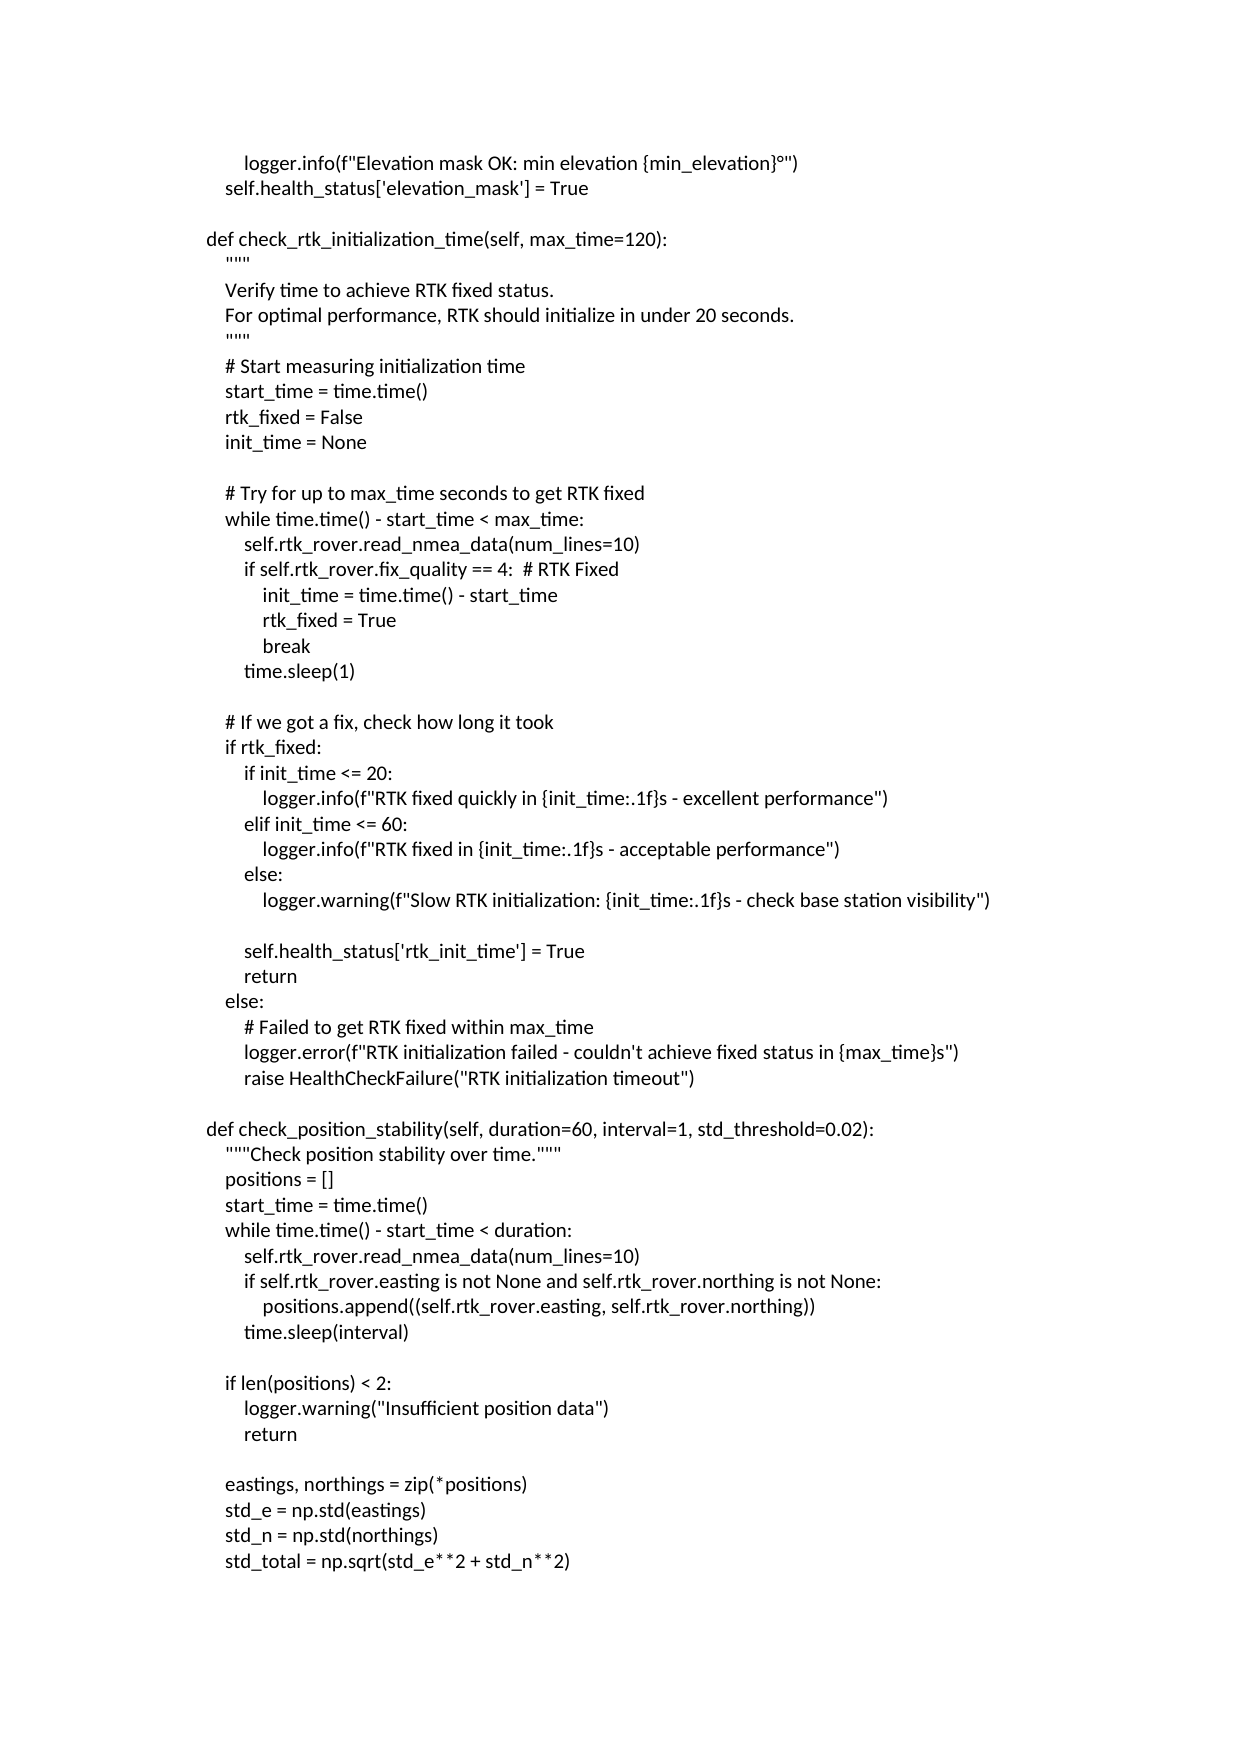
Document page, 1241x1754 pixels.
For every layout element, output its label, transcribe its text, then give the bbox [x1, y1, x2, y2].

text """ [187, 252, 1053, 277]
text time.sleep(1) [187, 658, 1053, 684]
text return [187, 963, 1053, 989]
text std_n = np.std(northings) [187, 1522, 1053, 1548]
text self.health_status['elevation_mask'] = True [187, 175, 1053, 201]
text else: [187, 989, 1053, 1014]
text logger.error(f"RTK initialization failed - couldn't achieve fixed status in {max_time}s") [187, 1039, 1053, 1065]
text if self.rtk_rover.easting is not None and self.rtk_rover.northing is not None: [187, 1268, 1053, 1294]
text start_time = time.time() [187, 379, 1053, 404]
text logger.info(f"Elevation mask OK: min elevation {min_elevation}°") [187, 150, 1053, 175]
text positions.append((self.rtk_rover.easting, self.rtk_rover.northing)) [187, 1294, 1053, 1319]
text self.rtk_rover.read_nmea_data(num_lines=10) [187, 531, 1053, 557]
text """ [187, 328, 1053, 353]
text init_time = None [187, 429, 1053, 455]
text def check_position_stability(self, duration=60, interval=1, std_threshold=0.02): [187, 1116, 1053, 1141]
text For optimal performance, RTK should initialize in under 20 seconds. [187, 302, 1053, 328]
text while time.time() - start_time < duration: [187, 1217, 1053, 1243]
text logger.warning("Insufficient position data") [187, 1395, 1053, 1421]
text rtk_fixed = False [187, 404, 1053, 429]
text # Start measuring initialization time [187, 353, 1053, 379]
text start_time = time.time() [187, 1192, 1053, 1217]
text else: [187, 862, 1053, 887]
text logger.info(f"RTK fixed quickly in {init_time:.1f}s - excellent performance") [187, 785, 1053, 811]
text self.rtk_rover.read_nmea_data(num_lines=10) [187, 1243, 1053, 1268]
text positions = [] [187, 1167, 1053, 1192]
text while time.time() - start_time < max_time: [187, 506, 1053, 531]
text self.health_status['rtk_init_time'] = True [187, 938, 1053, 963]
text elif init_time <= 60: [187, 811, 1053, 836]
text def check_rtk_initialization_time(self, max_time=120): [187, 226, 1053, 252]
text # If we got a fix, check how long it took [187, 709, 1053, 734]
text # Failed to get RTK fixed within max_time [187, 1014, 1053, 1039]
text init_time = time.time() - start_time [187, 582, 1053, 607]
text break [187, 633, 1053, 658]
text eastings, northings = zip(*positions) [187, 1472, 1053, 1497]
text # Try for up to max_time seconds to get RTK fixed [187, 480, 1053, 506]
text if rtk_fixed: [187, 734, 1053, 760]
text std_e = np.std(eastings) [187, 1497, 1053, 1522]
text if len(positions) < 2: [187, 1370, 1053, 1395]
text if init_time <= 20: [187, 760, 1053, 785]
text """Check position stability over time.""" [187, 1141, 1053, 1167]
text logger.info(f"RTK fixed in {init_time:.1f}s - acceptable performance") [187, 836, 1053, 862]
text time.sleep(interval) [187, 1319, 1053, 1344]
text return [187, 1421, 1053, 1446]
text if self.rtk_rover.fix_quality == 4: # RTK Fixed [187, 557, 1053, 582]
text rtk_fixed = True [187, 607, 1053, 633]
text Verify time to achieve RTK fixed status. [187, 277, 1053, 302]
text raise HealthCheckFailure("RTK initialization timeout") [187, 1065, 1053, 1090]
text logger.warning(f"Slow RTK initialization: {init_time:.1f}s - check base station visibility") [187, 887, 1053, 912]
text std_total = np.sqrt(std_e**2 + std_n**2) [187, 1548, 1053, 1573]
